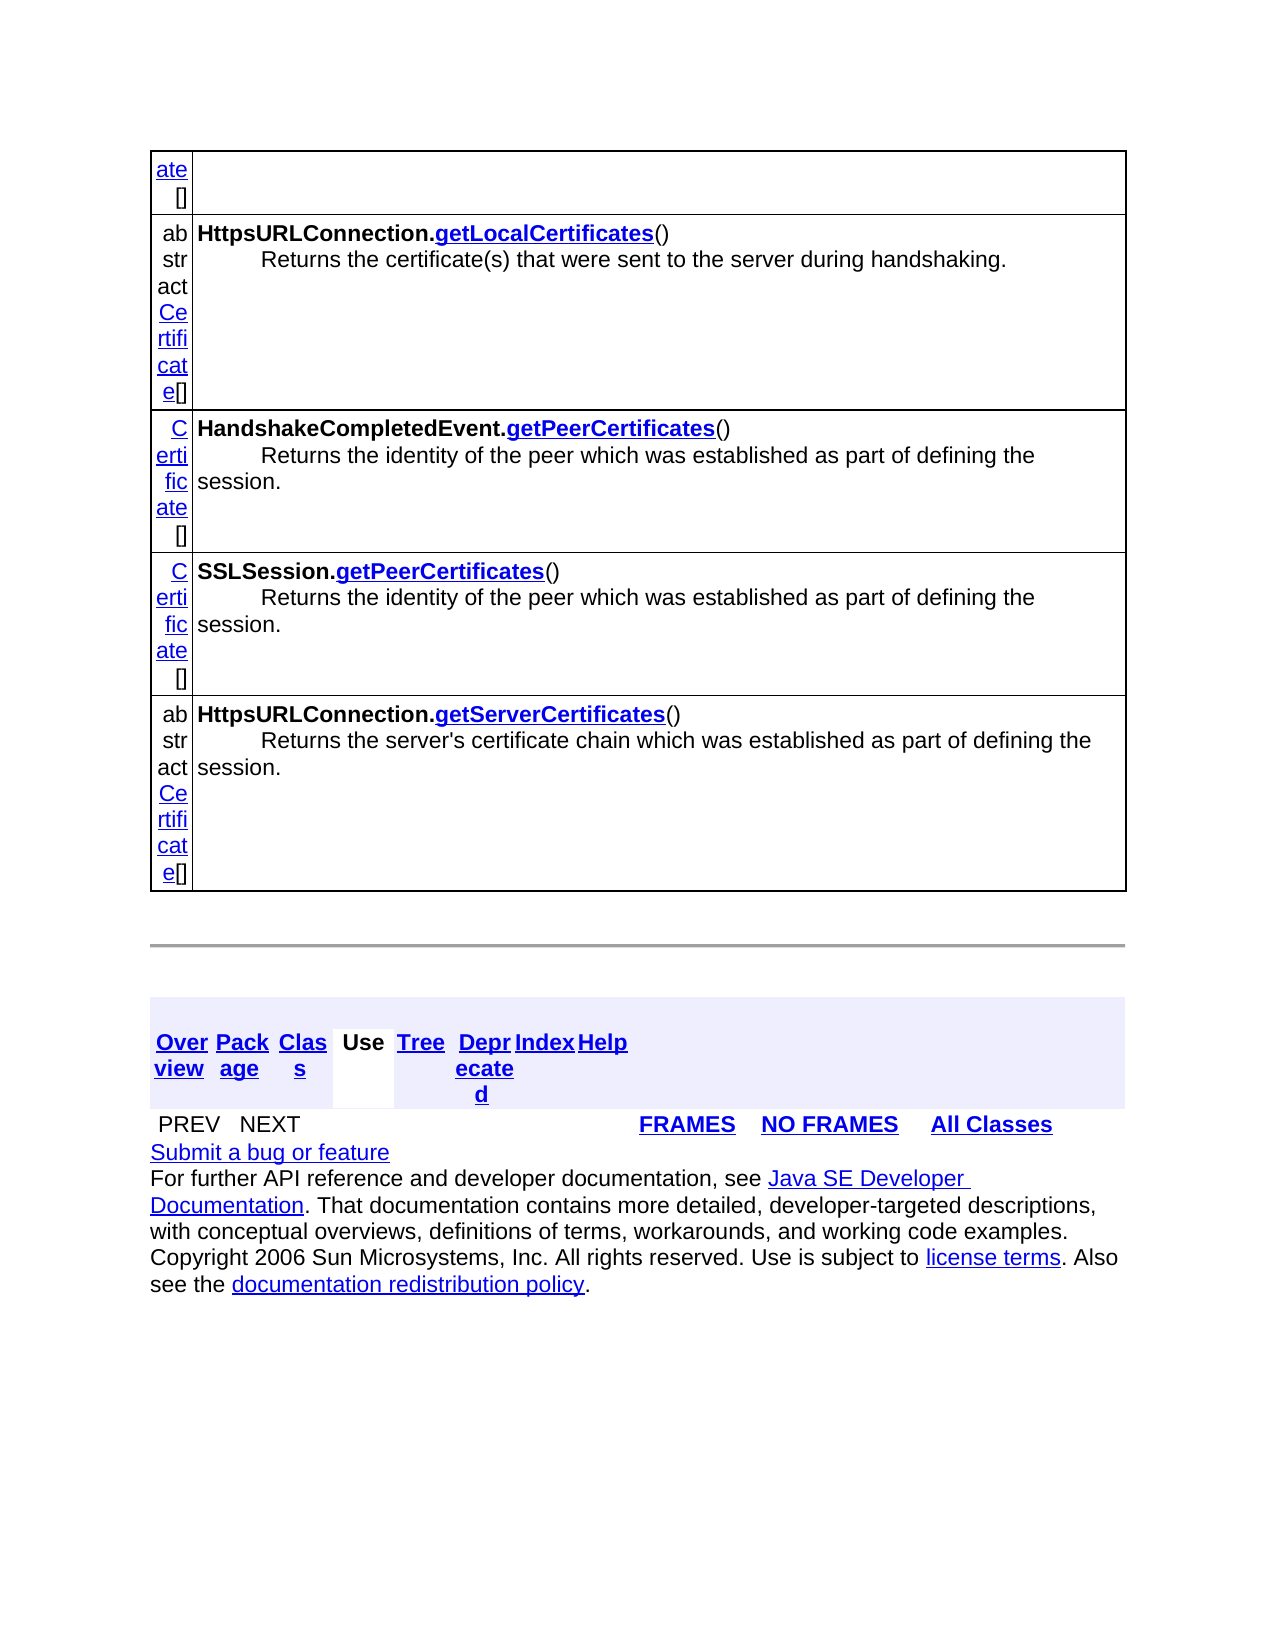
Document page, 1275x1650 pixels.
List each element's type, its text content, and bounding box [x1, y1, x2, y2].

text Submit a bug or feature [150, 1139, 1125, 1165]
table_cell abstract Certificate[] [152, 696, 192, 890]
table_cell Certificate[] [152, 553, 192, 694]
table_cell SSLSession.getPeerCertificates() Returns the identity of the peer which was established as part of defining the session. [193, 553, 1125, 694]
table_cell HandshakeCompletedEvent.getPeerCertificates() Returns the identity of the peer which was established as part of defining the session. [193, 411, 1125, 552]
text For further API reference and developer documentation, see Java SE Developer Documentation. That documentation contains more detailed, developer-targeted descriptions, with conceptual overviews, definitions of terms, workarounds, and working code examples. [150, 1165, 1125, 1244]
table_cell FRAMES NO FRAMES All Classes [638, 1109, 1125, 1139]
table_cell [193, 152, 1125, 214]
table_cell Certificate[] [152, 411, 192, 552]
table_cell abstract Certificate[] [152, 215, 192, 409]
table_cell HttpsURLConnection.getServerCertificates() Returns the server's certificate chain which was established as part of defining the session. [193, 696, 1125, 890]
table_cell PREV NEXT [150, 1109, 637, 1139]
table_cell Certificate[] [152, 152, 192, 214]
text Copyright 2006 Sun Microsystems, Inc. All rights reserved. Use is subject to license terms. Also see the documentation redistribution policy. [150, 1244, 1125, 1297]
table_cell HttpsURLConnection.getLocalCertificates() Returns the certificate(s) that were sent to the server during handshaking. [193, 215, 1125, 409]
table_header [150, 997, 1125, 1109]
